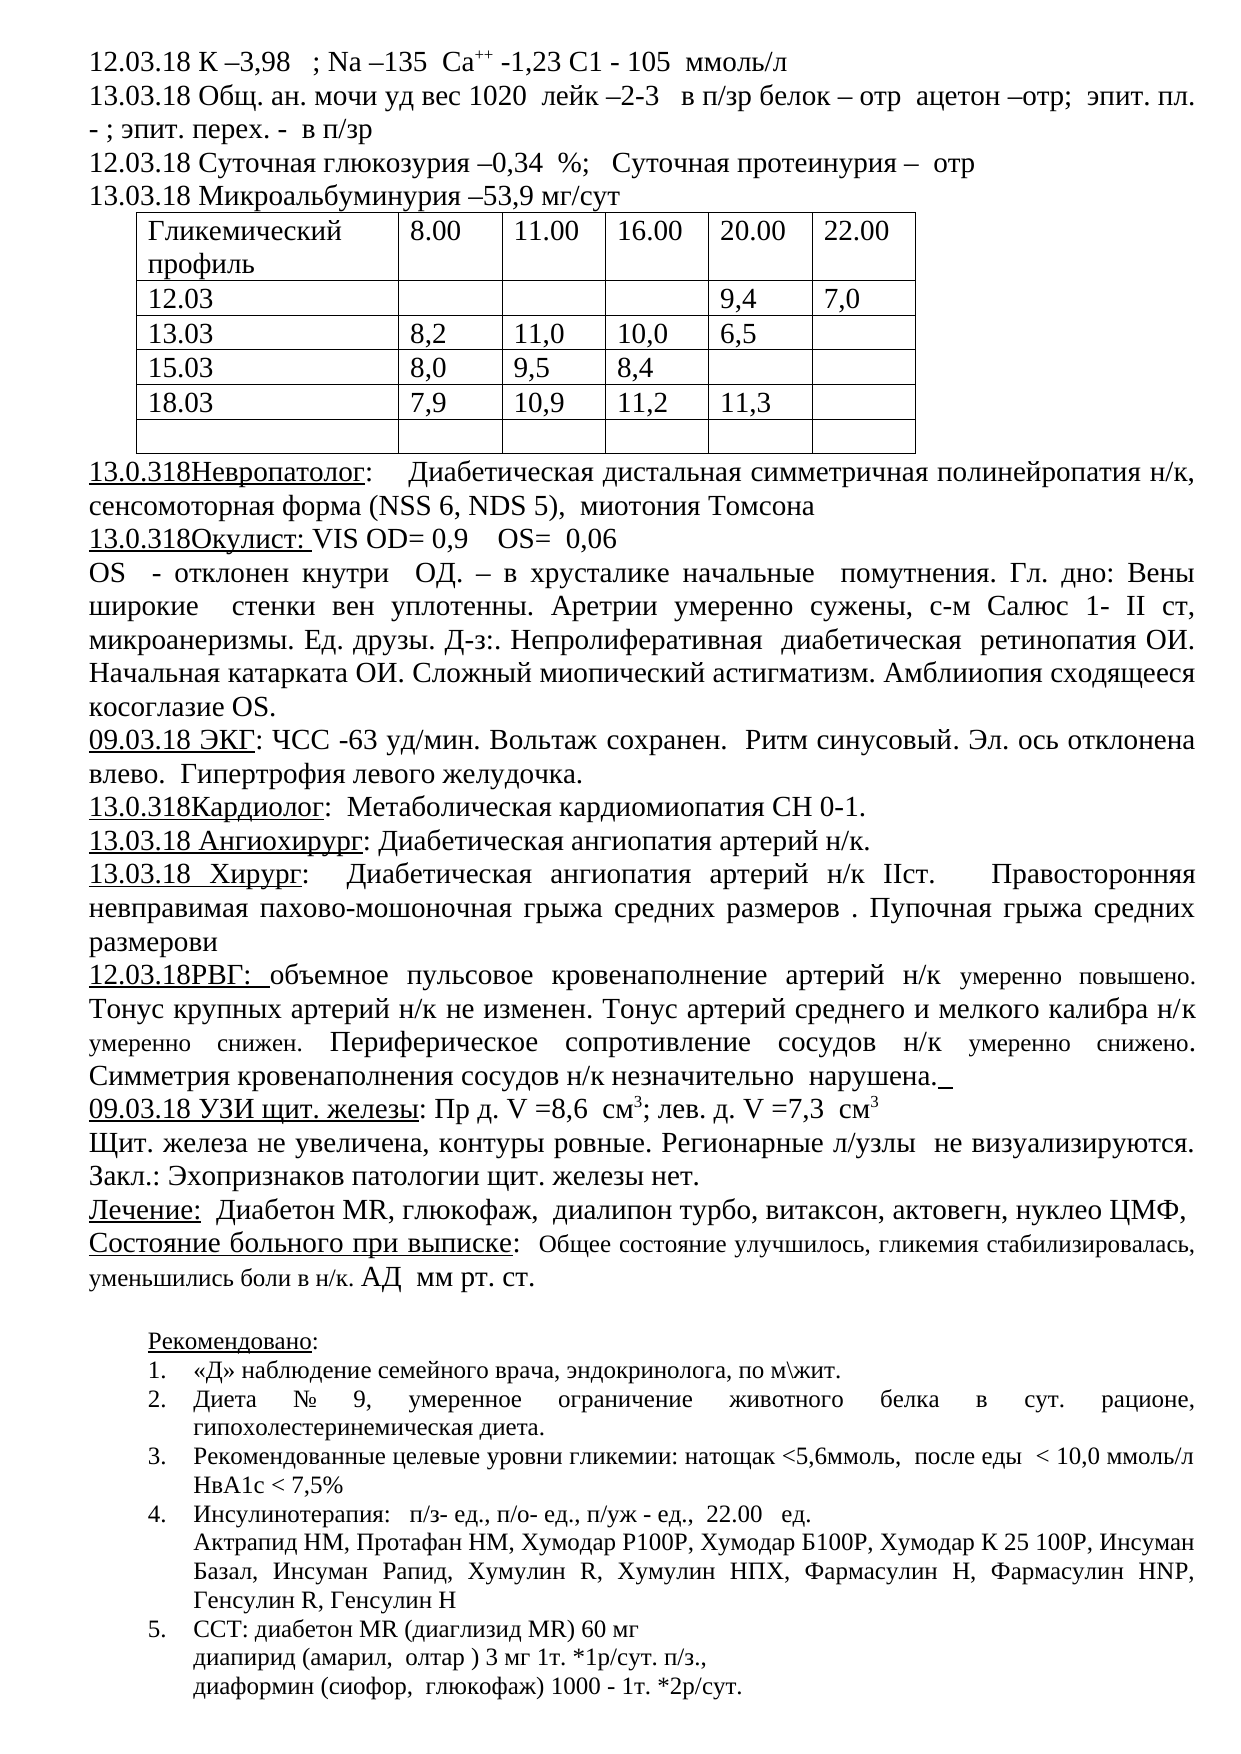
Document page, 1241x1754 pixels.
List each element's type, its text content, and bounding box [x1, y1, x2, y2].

table_cell 11,3 [709, 385, 812, 418]
table_cell 13.03 [137, 316, 398, 349]
table_cell 10,9 [503, 385, 605, 418]
list «Д» наблюдение семейного врача, эндокринолога, по м\жит. [148, 1355, 1196, 1384]
table_cell [503, 420, 605, 453]
text Состояние больного при выписке: Общее состояние улучшилось, гликемия стабилизировалась, уменьшились боли в н/к. АД мм рт. ст. [89, 1226, 1196, 1293]
table_cell [709, 350, 812, 384]
text 12.03.18 К –3,98 ; Nа –135 Са++ -1,23 С1 - 105 ммоль/л [89, 44, 1196, 78]
table_cell 8,4 [606, 350, 708, 384]
text диаформин (сиофор, глюкофаж) 1000 - 1т. *2р/сут. [193, 1671, 1196, 1700]
table_cell [606, 281, 708, 315]
subtitle 13.03.18 Микроальбуминурия –53,9 мг/сут [89, 178, 1196, 212]
list Инсулинотерапия: п/з- ед., п/о- ед., п/уж - ед., 22.00 ед. [148, 1499, 1196, 1527]
table_cell 9,4 [709, 281, 812, 315]
list Диета № 9, умеренное ограничение животного белка в сут. рационе, гипохолестеринемическая диета. [148, 1384, 1196, 1441]
table_header Гликемический профиль [137, 213, 398, 280]
table_cell [503, 281, 605, 315]
text 13.03.18 Ангиохирург: Диабетическая ангиопатия артерий н/к. [89, 823, 1196, 857]
text Щит. железа не увеличена, контуры ровные. Регионарные л/узлы не визуализируются. Закл.: Эхопризнаков патологии щит. железы нет. [89, 1125, 1196, 1192]
table_cell [709, 420, 812, 453]
table_cell [399, 420, 502, 453]
subtitle 13.03.18 Общ. ан. мочи уд вес 1020 лейк –2-3 в п/зр белок – отр ацетон –отр; эпит. пл. - ; эпит. перех. - в п/зр [89, 78, 1196, 145]
text 13.03.18 Хирург: Правосторонняя невправимая пахово-мошоночная грыжа средних размеров . Пупочная грыжа средних размерови [89, 857, 1196, 957]
text Лечение: Диабетон MR, глюкофаж, диалипон турбо, витаксон, актовегн, нуклео ЦМФ, [89, 1192, 1196, 1226]
table_cell [137, 420, 398, 453]
table_header 8.00 [399, 213, 502, 280]
text OS - отклонен кнутри ОД. – в хрусталике начальные помутнения. Гл. дно: Вены широкие стенки вен уплотенны. Аретрии умеренно сужены, с-м Салюс 1- II ст, микроанеризмы. Ед. друзы. Д-з:. Непролиферативная диабетическая ретинопатия ОИ. Начальная катарката ОИ. Сложный миопический астигматизм. Амблииопия сходящееся косоглазие OS. [89, 555, 1196, 722]
table_cell 18.03 [137, 385, 398, 418]
table_cell 9,5 [503, 350, 605, 384]
table_header 11.00 [503, 213, 605, 280]
text 12.03.18 Суточная глюкозурия –0,34 %; Суточная протеинурия – отр [89, 145, 1196, 178]
table_header 16.00 [606, 213, 708, 280]
table_cell [813, 316, 915, 349]
text 12.03.18РВГ: объемное пульсовое кровенаполнение артерий н/к . Тонус крупных артерий н/к Тонус артерий среднего и мелкого калибра н/к Периферическое сопротивление сосудов н/к . Симметрия кровенаполнения сосудов н/к незначительно нарушена. [89, 957, 1196, 1091]
list Рекомендованные целевые уровни гликемии: натощак <5,6ммоль, после еды < 10,0 ммоль/л НвА1с < 7,5% [148, 1441, 1196, 1499]
table_cell [399, 281, 502, 315]
table_cell 12.03 [137, 281, 398, 315]
table_cell 15.03 [137, 350, 398, 384]
text диапирид (амарил, олтар ) 3 мг 1т. *1р/сут. п/з., [193, 1642, 1196, 1671]
text Актрапид НМ, Протафан НМ, Хумодар Р100Р, Хумодар Б100Р, Хумодар К 25 100Р, Инсуман Базал, Инсуман Рапид, Хумулин R, Хумулин НПХ, Фармасулин Н, Фармасулин НNР, Генсулин R, Генсулин Н [193, 1527, 1196, 1614]
table_cell [813, 385, 915, 418]
text 13.0.318Кардиолог: Метаболическая кардиомиопатия СН 0-1. [89, 789, 1196, 823]
table_cell [813, 420, 915, 453]
text Рекомендовано: [148, 1326, 1196, 1355]
table_header 22.00 [813, 213, 915, 280]
table_cell 10,0 [606, 316, 708, 349]
table_cell 6,5 [709, 316, 812, 349]
list ССТ: диабетон МR (диаглизид МR) 60 мг [148, 1614, 1196, 1642]
table_cell 7,0 [813, 281, 915, 315]
table_cell [606, 420, 708, 453]
text 13.0.318Окулист: VIS OD= 0,9 OS= 0,06 [89, 521, 1196, 555]
table_header 20.00 [709, 213, 812, 280]
text 09.03.18 ЭКГ: ЧСС -63 уд/мин. Вольтаж Ритм синусовый. Эл. ось отклонена влево. Гипертрофия левого желудочка. [89, 722, 1196, 789]
table_cell 7,9 [399, 385, 502, 418]
table_cell 8,0 [399, 350, 502, 384]
table_cell 8,2 [399, 316, 502, 349]
text 09.03.18 УЗИ щит. железы: Пр д. V =8,6 см3; лев. д. V =7,3 см3 [89, 1091, 1196, 1125]
table_cell 11,0 [503, 316, 605, 349]
text 13.0.318Невропатолог: Диабетическая дистальная симметричная полинейропатия н/к, сенсомоторная форма (NSS 6, NDS 5), миотония Томсона [89, 454, 1196, 521]
table_cell [813, 350, 915, 384]
table_cell 11,2 [606, 385, 708, 418]
